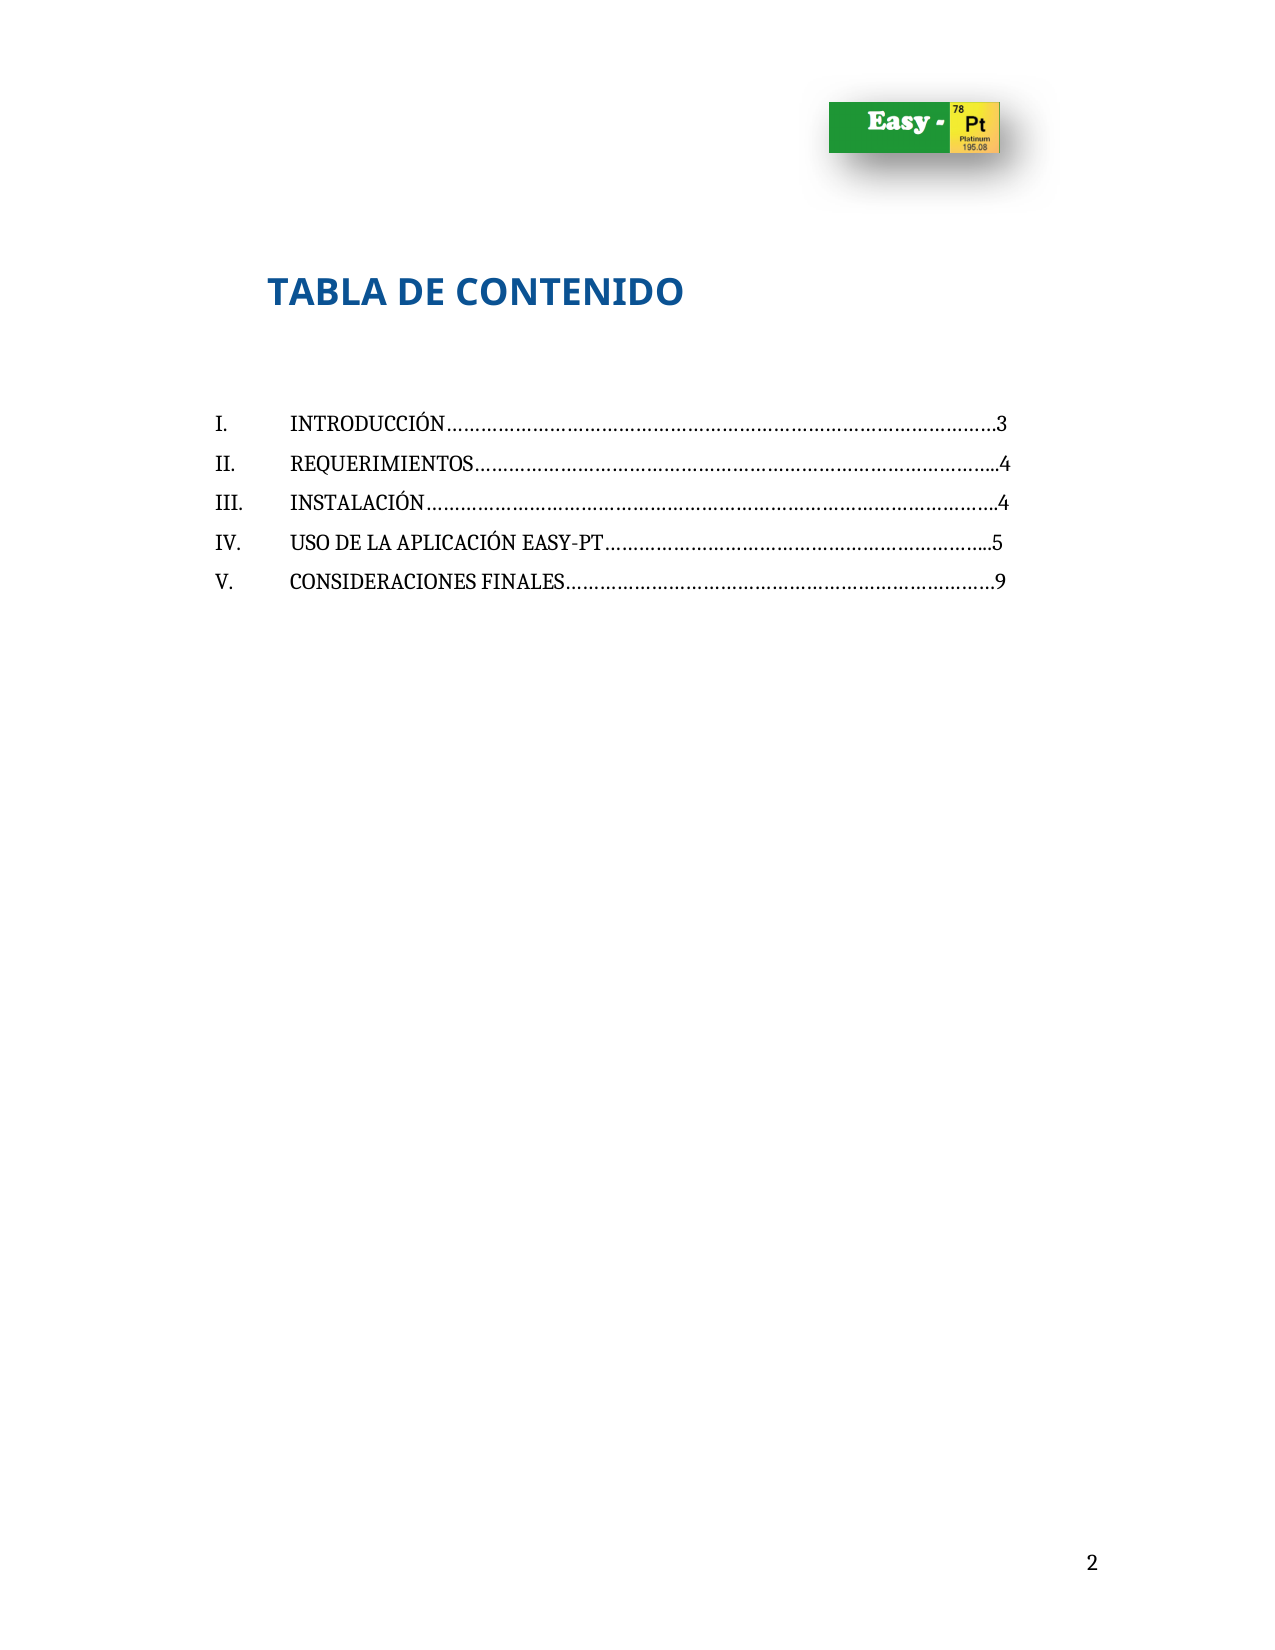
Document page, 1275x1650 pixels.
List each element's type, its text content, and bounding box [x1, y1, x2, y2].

list CONSIDERACIONES FINALES…………………………………………………………………9 [215, 569, 1098, 596]
picture [829, 102, 1000, 153]
list USO DE LA APLICACIÓN EASY-PT…………………………………………………………..5 [215, 530, 1098, 556]
list REQUERIMIENTOS………………………………………………………………………………..4 [215, 451, 1098, 477]
text TABLA DE CONTENIDO [267, 265, 1098, 316]
list INSTALACIÓN……………………………………………………………………………………….4 [215, 490, 1098, 517]
list INTRODUCCIÓN……………………………………………………………………………………3 [215, 411, 1098, 438]
